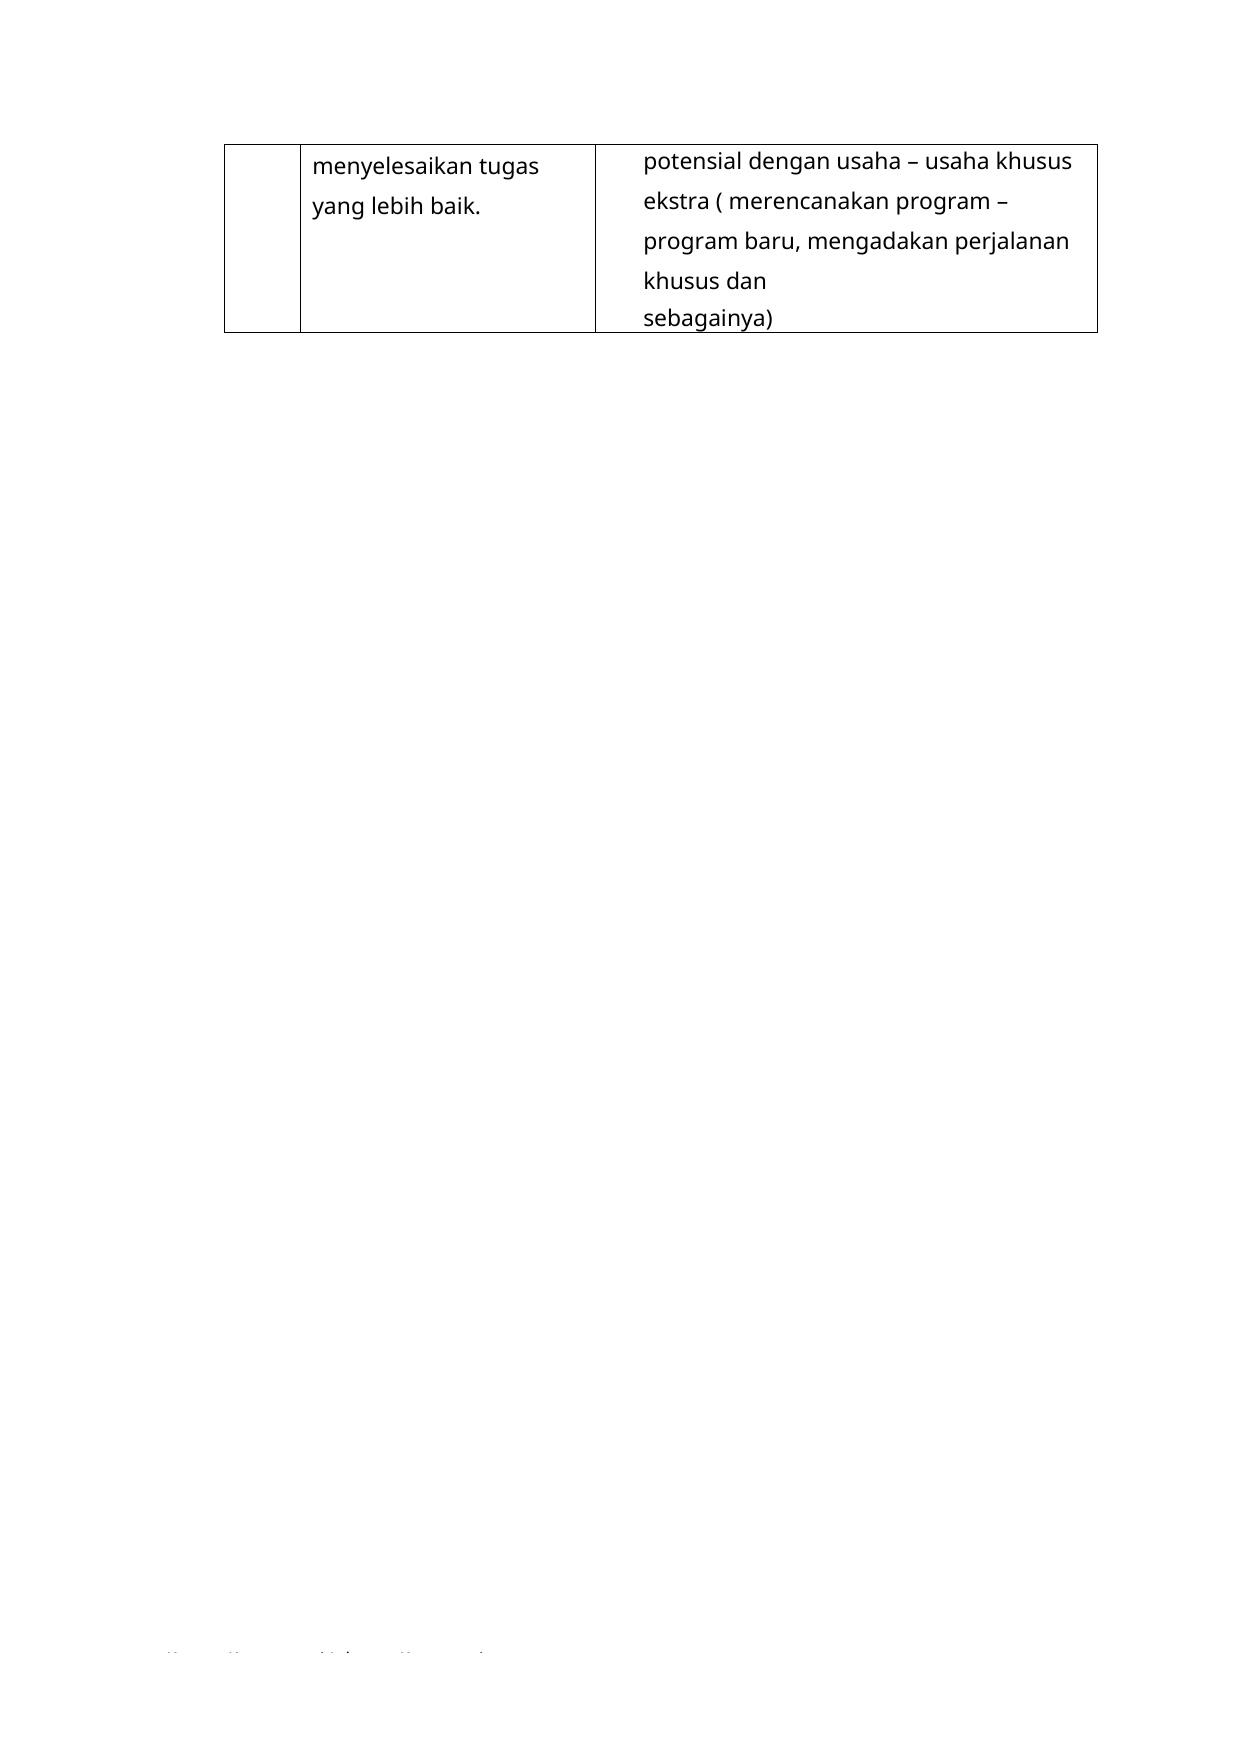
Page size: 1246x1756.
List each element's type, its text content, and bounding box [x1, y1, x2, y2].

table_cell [301, 145, 595, 332]
table_cell 5 [225, 145, 300, 332]
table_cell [596, 145, 1097, 332]
